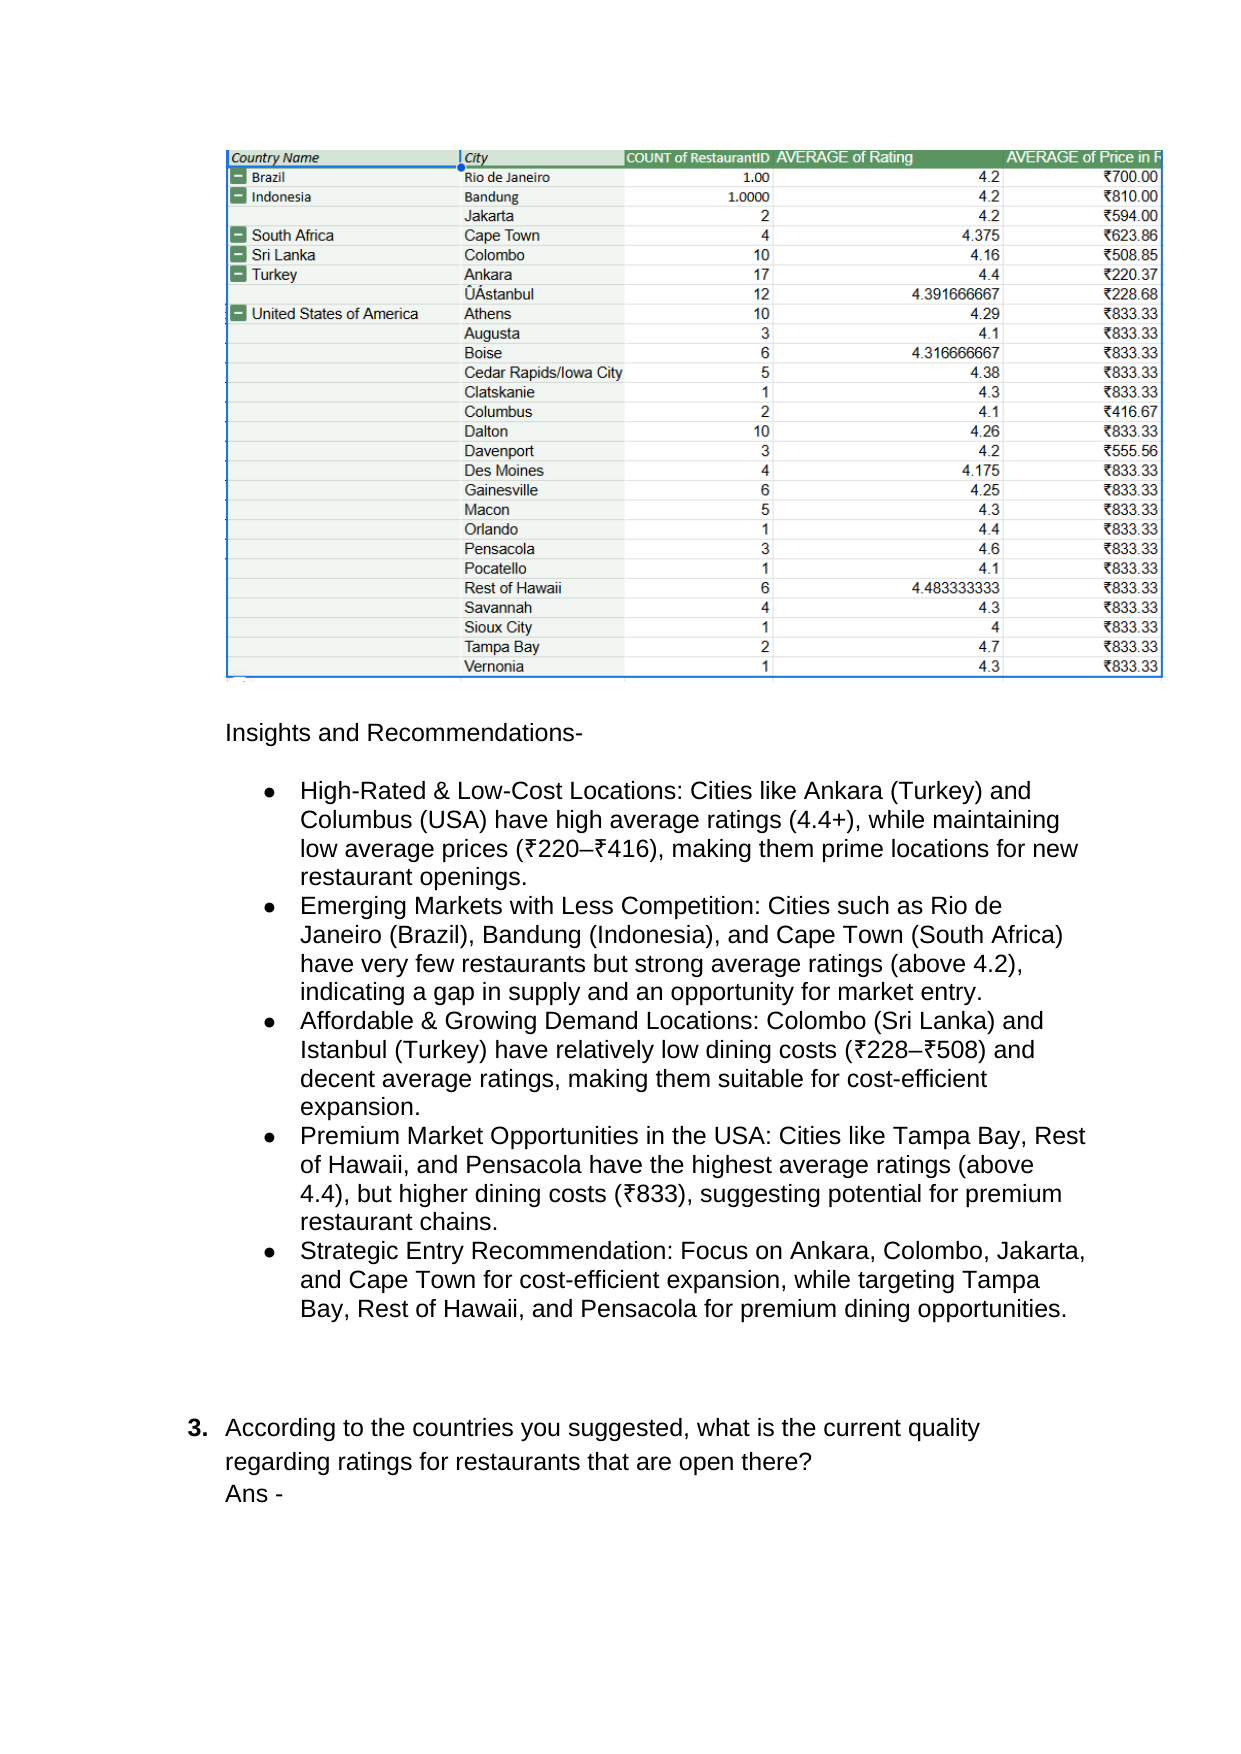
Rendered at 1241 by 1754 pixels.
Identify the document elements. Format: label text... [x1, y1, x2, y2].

list Strategic Entry Recommendation: Focus on Ankara, Colombo, Jakarta, and Cape Town for cost-efficient expansion, while targeting Tampa Bay, Rest of Hawaii, and Pensacola for premium dining opportunities. [262, 1236, 1090, 1322]
list According to the countries you suggested, what is the current quality regarding ratings for restaurants that are open there? [187, 1413, 1090, 1475]
list Premium Market Opportunities in the USA: Cities like Tampa Bay, Rest of Hawaii, and Pensacola have the highest average ratings (above 4.4), but higher dining costs (₹833), suggesting potential for premium restaurant chains. [262, 1121, 1090, 1236]
list Emerging Markets with Less Competition: Cities such as Rio de Janeiro (Brazil), Bandung (Indonesia), and Cape Town (South Africa) have very few restaurants but strong average ratings (above 4.2), indicating a gap in supply and an opportunity for market entry. [262, 891, 1090, 1006]
picture [225, 150, 1166, 682]
list Affordable & Growing Demand Locations: Colombo (Sri Lanka) and Istanbul (Turkey) have relatively low dining costs (₹228–₹508) and decent average ratings, making them suitable for cost-efficient expansion. [262, 1006, 1090, 1121]
list High-Rated & Low-Cost Locations: Cities like Ankara (Turkey) and Columbus (USA) have high average ratings (4.4+), while maintaining low average prices (₹220–₹416), making them prime locations for new restaurant openings. [262, 776, 1090, 891]
text Insights and Recommendations- [150, 718, 1090, 747]
text Ans - [150, 1479, 1090, 1508]
